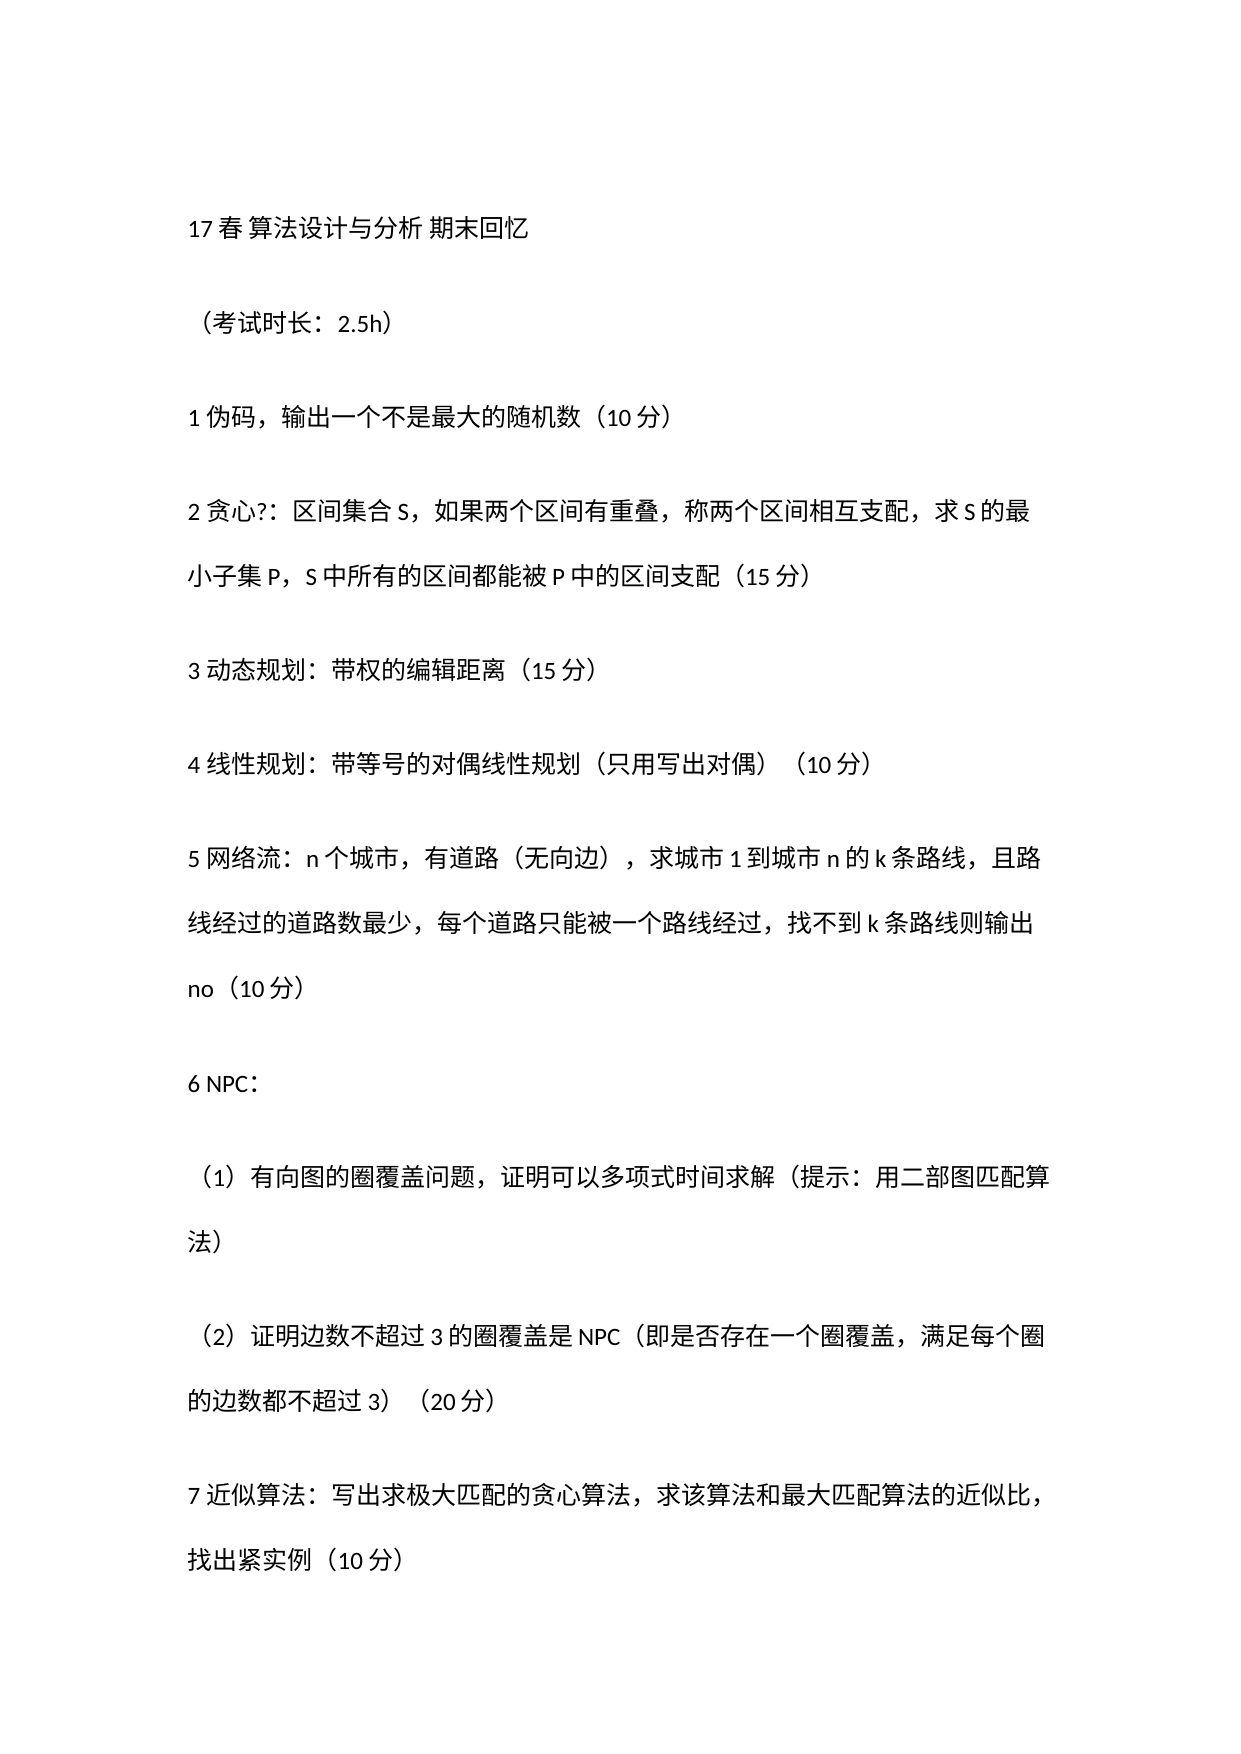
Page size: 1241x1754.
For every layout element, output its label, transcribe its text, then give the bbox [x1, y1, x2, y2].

text （1）有向图的圈覆盖问题，证明可以多项式时间求解（提示：用二部图匹配算法） [187, 1143, 1053, 1273]
text （考试时长：2.5h） [187, 289, 1053, 354]
text 4 线性规划：带等号的对偶线性规划（只用写出对偶）（10分） [187, 730, 1053, 795]
text 3 动态规划：带权的编辑距离（15分） [187, 636, 1053, 701]
text 2 贪心?：区间集合S，如果两个区间有重叠，称两个区间相互支配，求S的最小子集P，S中所有的区间都能被P中的区间支配（15分） [187, 477, 1053, 607]
text 6 NPC： [187, 1049, 1053, 1114]
text （2）证明边数不超过3的圈覆盖是NPC（即是否存在一个圈覆盖，满足每个圈的边数都不超过3）（20分） [187, 1302, 1053, 1432]
text 1 伪码，输出一个不是最大的随机数（10分） [187, 383, 1053, 448]
text 17春 算法设计与分析 期末回忆 [187, 194, 1053, 259]
text 7 近似算法：写出求极大匹配的贪心算法，求该算法和最大匹配算法的近似比，找出紧实例（10分） [187, 1461, 1053, 1591]
text 5 网络流：n个城市，有道路（无向边），求城市1到城市n的k条路线，且路线经过的道路数最少，每个道路只能被一个路线经过，找不到k条路线则输出no（10分） [187, 824, 1053, 1019]
